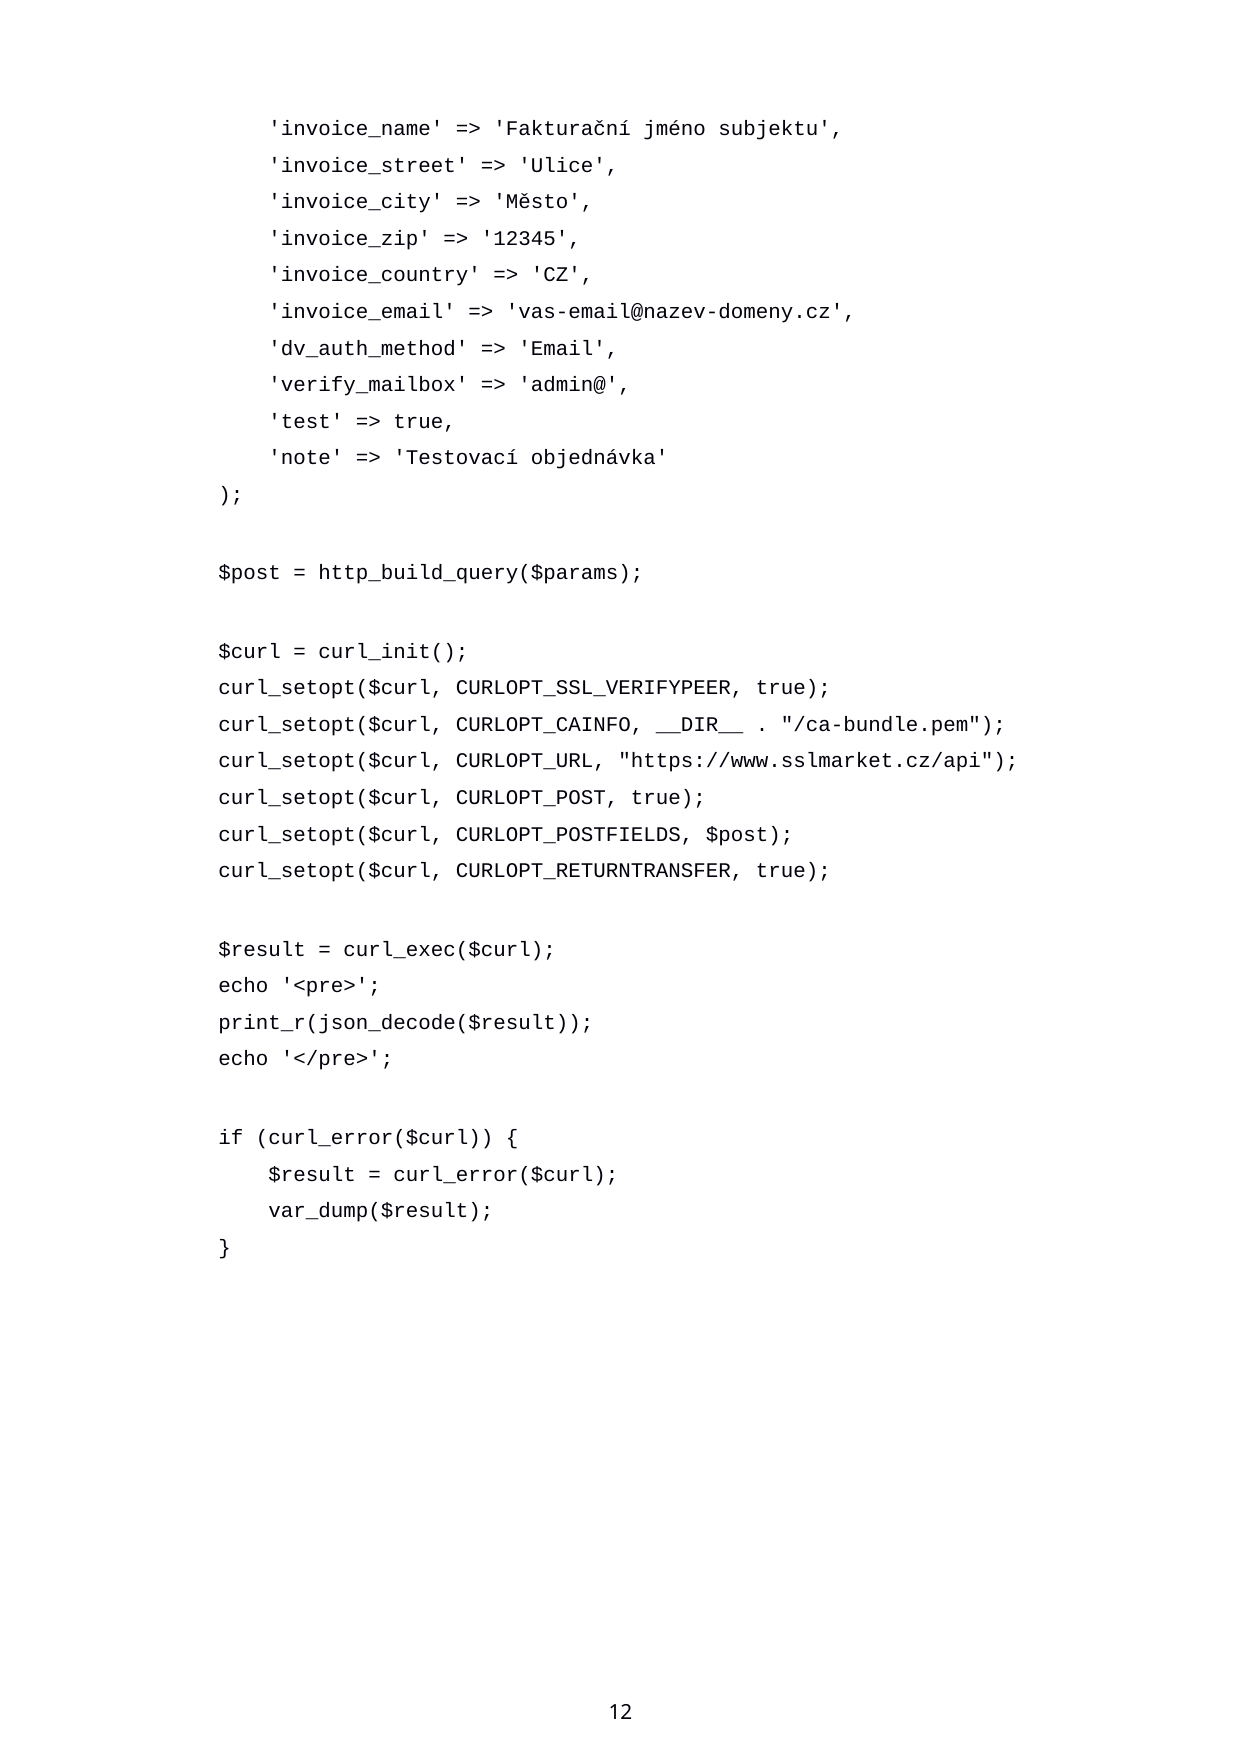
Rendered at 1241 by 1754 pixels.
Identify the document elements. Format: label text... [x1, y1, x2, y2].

text 'invoice_name' => 'Fakturační jméno subjektu', [118, 118, 1122, 142]
text 'invoice_country' => 'CZ', [118, 264, 1122, 288]
text curl_setopt($curl, CURLOPT_POSTFIELDS, $post); [118, 824, 1122, 847]
text echo '</pre>'; [118, 1048, 1122, 1072]
text 'dv_auth_method' => 'Email', [118, 337, 1122, 361]
text 'invoice_city' => 'Město', [118, 191, 1122, 215]
text $result = curl_error($curl); [118, 1163, 1122, 1187]
text 'invoice_email' => 'vas-email@nazev-domeny.cz', [118, 301, 1122, 324]
text curl_setopt($curl, CURLOPT_SSL_VERIFYPEER, true); [118, 677, 1122, 701]
text 'verify_mailbox' => 'admin@', [118, 374, 1122, 398]
text $post = http_build_query($params); [118, 562, 1122, 586]
text ); [118, 484, 1122, 507]
text var_dump($result); [118, 1200, 1122, 1224]
text $curl = curl_init(); [118, 641, 1122, 664]
text $result = curl_exec($curl); [118, 939, 1122, 962]
text curl_setopt($curl, CURLOPT_RETURNTRANSFER, true); [118, 860, 1122, 884]
text 'invoice_zip' => '12345', [118, 228, 1122, 251]
text } [118, 1237, 1122, 1260]
text 'note' => 'Testovací objednávka' [118, 447, 1122, 471]
text curl_setopt($curl, CURLOPT_POST, true); [118, 787, 1122, 811]
text if (curl_error($curl)) { [118, 1127, 1122, 1151]
text print_r(json_decode($result)); [118, 1012, 1122, 1036]
text curl_setopt($curl, CURLOPT_URL, "https://www.sslmarket.cz/api"); [118, 751, 1122, 774]
text echo '<pre>'; [118, 975, 1122, 999]
text curl_setopt($curl, CURLOPT_CAINFO, __DIR__ . "/ca-bundle.pem"); [118, 714, 1122, 738]
text 'invoice_street' => 'Ulice', [118, 155, 1122, 178]
text 'test' => true, [118, 411, 1122, 434]
